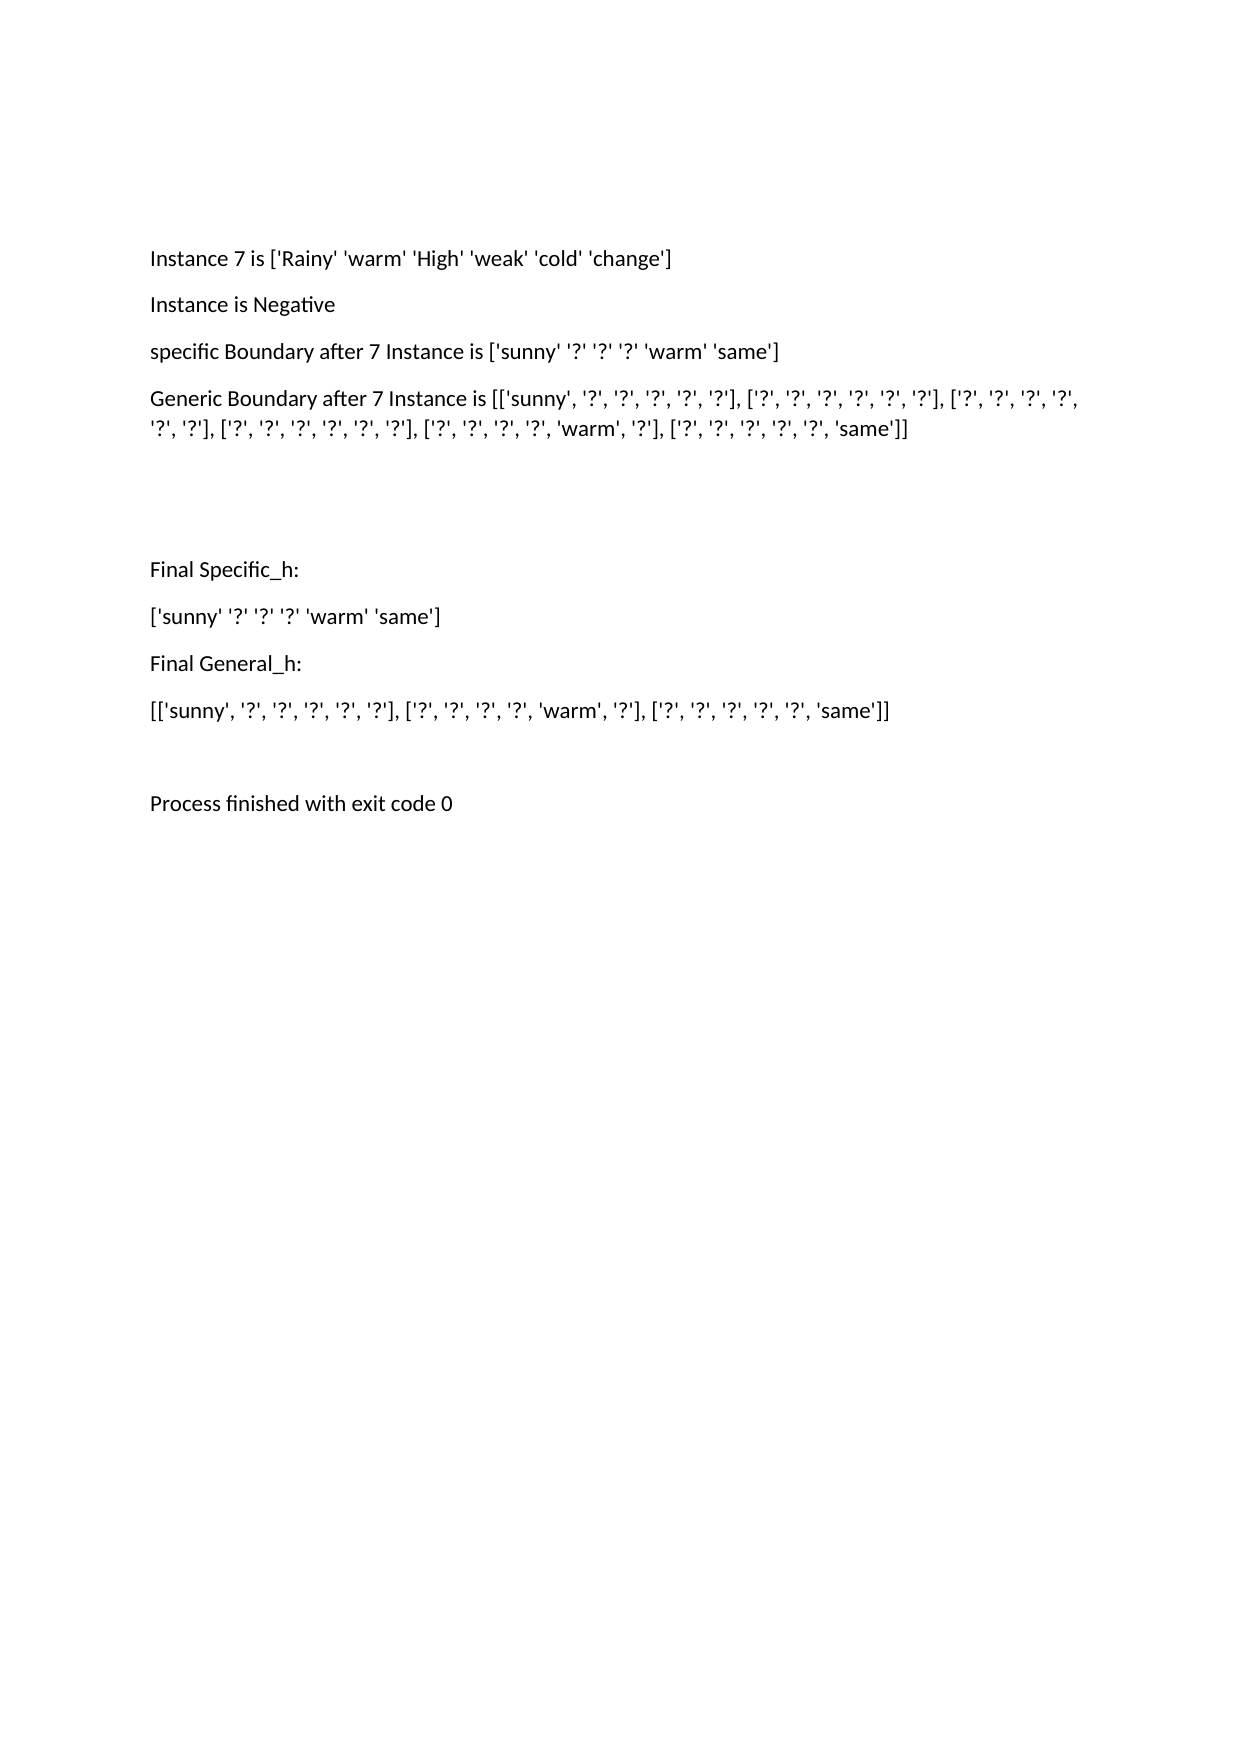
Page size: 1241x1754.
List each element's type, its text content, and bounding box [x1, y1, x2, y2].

text Instance is Negative [150, 291, 1090, 319]
text Final Specific_h: [150, 555, 1090, 583]
text Instance 7 is ['Rainy' 'warm' 'High' 'weak' 'cold' 'change'] [150, 244, 1090, 272]
text Final General_h: [150, 649, 1090, 677]
text ['sunny' '?' '?' '?' 'warm' 'same'] [150, 602, 1090, 630]
text specific Boundary after 7 Instance is ['sunny' '?' '?' '?' 'warm' 'same'] [150, 337, 1090, 366]
text Generic Boundary after 7 Instance is [['sunny', '?', '?', '?', '?', '?'], ['?', '?', '?', '?', '?', '?'], ['?', '?', '?', '?', '?', '?'], ['?', '?', '?', '?', '?', '?'], ['?', '?', '?', '?', 'warm', '?'], ['?', '?', '?', '?', '?', 'same']] [150, 384, 1090, 443]
text Process finished with exit code 0 [150, 789, 1090, 818]
text [['sunny', '?', '?', '?', '?', '?'], ['?', '?', '?', '?', 'warm', '?'], ['?', '?', '?', '?', '?', 'same']] [150, 696, 1090, 724]
